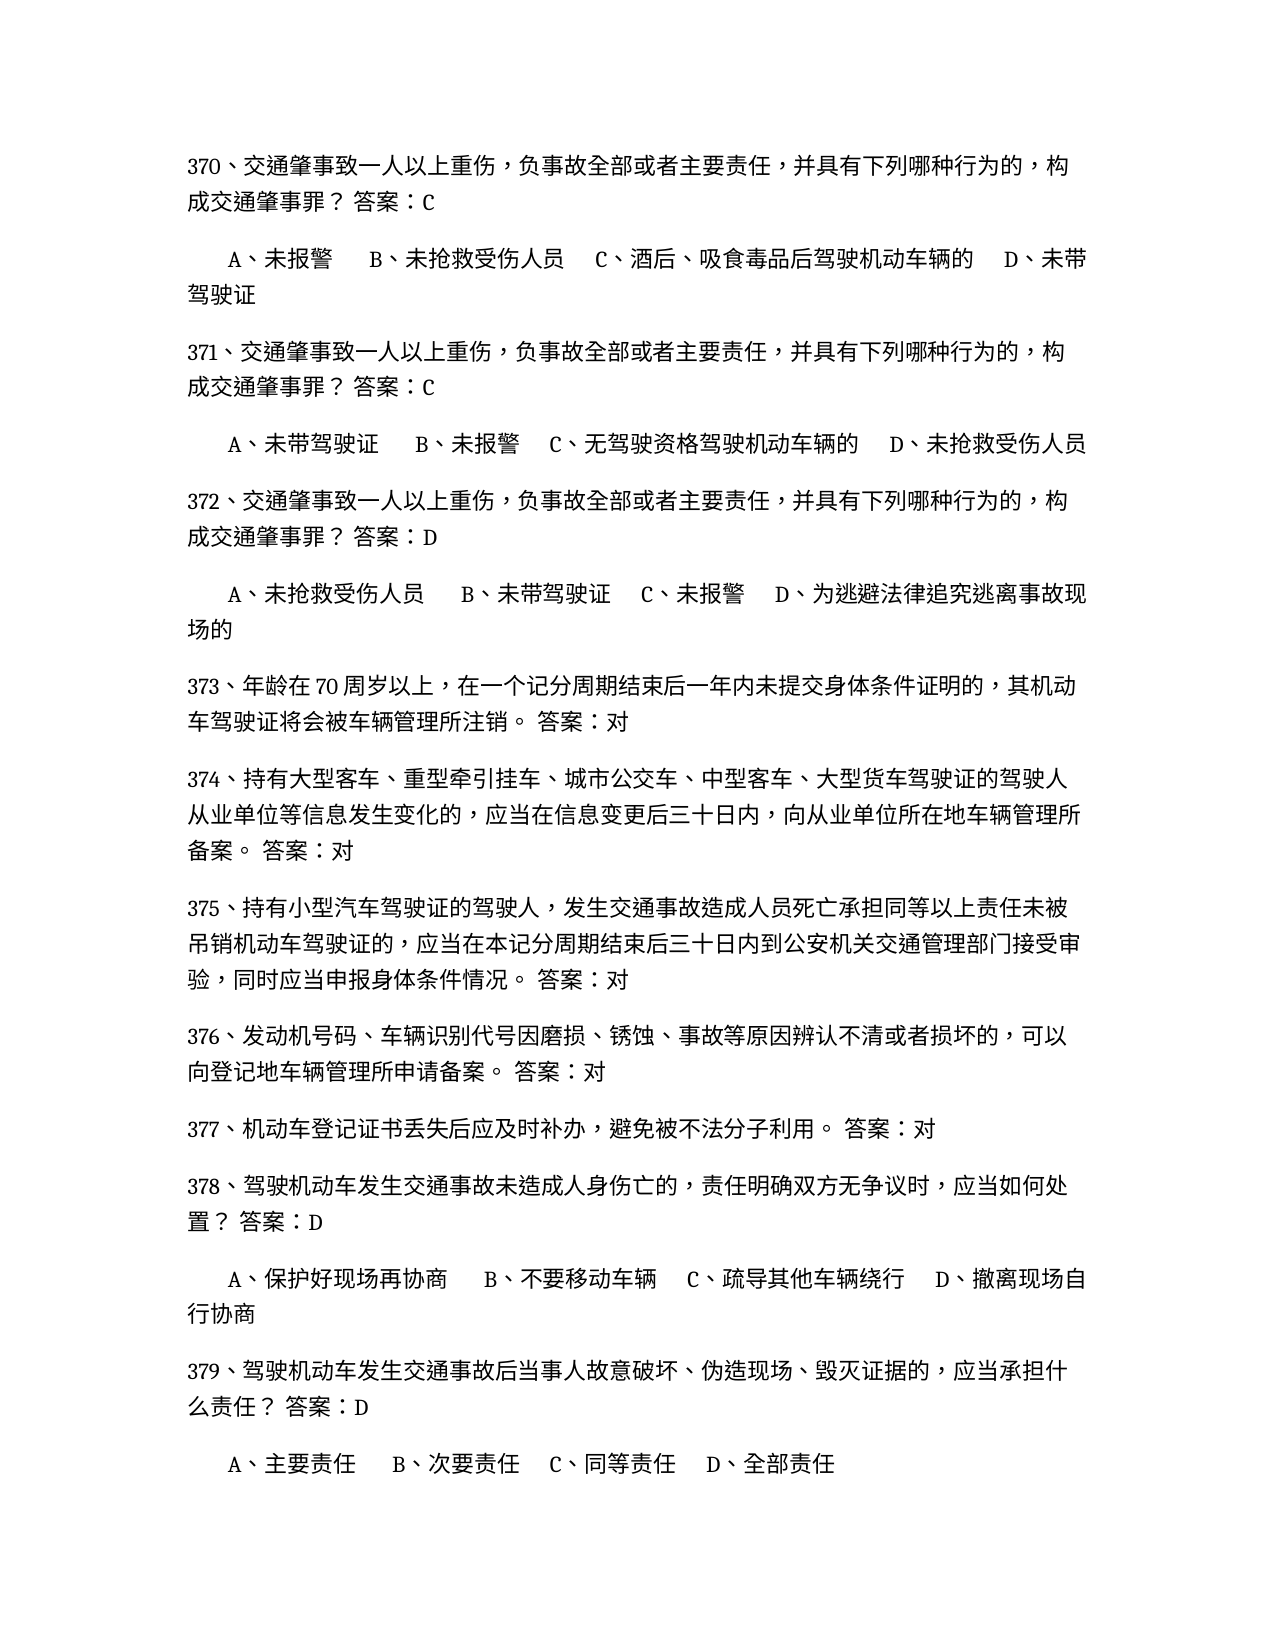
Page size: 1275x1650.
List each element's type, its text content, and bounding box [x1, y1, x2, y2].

text A、未带驾驶证 B、未报警 C、无驾驶资格驾驶机动车辆的 D、未抢救受伤人员 [187, 428, 1087, 459]
text 372、交通肇事致一人以上重伤，负事故全部或者主要责任，并具有下列哪种行为的，构成交通肇事罪？ 答案：D [187, 485, 1087, 552]
text A、未报警 B、未抢救受伤人员 C、酒后、吸食毒品后驾驶机动车辆的 D、未带驾驶证 [187, 243, 1087, 310]
text 370、交通肇事致一人以上重伤，负事故全部或者主要责任，并具有下列哪种行为的，构成交通肇事罪？ 答案：C [187, 150, 1087, 217]
text A、主要责任 B、次要责任 C、同等责任 D、全部责任 [187, 1448, 1087, 1479]
text A、未抢救受伤人员 B、未带驾驶证 C、未报警 D、为逃避法律追究逃离事故现场的 [187, 578, 1087, 645]
text 379、驾驶机动车发生交通事故后当事人故意破坏、伪造现场、毁灭证据的，应当承担什么责任？ 答案：D [187, 1355, 1087, 1422]
text 375、持有小型汽车驾驶证的驾驶人，发生交通事故造成人员死亡承担同等以上责任未被吊销机动车驾驶证的，应当在本记分周期结束后三十日内到公安机关交通管理部门接受审验，同时应当申报身体条件情况。 答案：对 [187, 892, 1087, 995]
text 371、交通肇事致一人以上重伤，负事故全部或者主要责任，并具有下列哪种行为的，构成交通肇事罪？ 答案：C [187, 335, 1087, 403]
text 378、驾驶机动车发生交通事故未造成人身伤亡的，责任明确双方无争议时，应当如何处置？ 答案：D [187, 1170, 1087, 1237]
text 377、机动车登记证书丢失后应及时补办，避免被不法分子利用。 答案：对 [187, 1113, 1087, 1144]
text A、保护好现场再协商 B、不要移动车辆 C、疏导其他车辆绕行 D、撤离现场自行协商 [187, 1262, 1087, 1330]
text 376、发动机号码、车辆识别代号因磨损、锈蚀、事故等原因辨认不清或者损坏的，可以向登记地车辆管理所申请备案。 答案：对 [187, 1020, 1087, 1087]
text 374、持有大型客车、重型牵引挂车、城市公交车、中型客车、大型货车驾驶证的驾驶人从业单位等信息发生变化的，应当在信息变更后三十日内，向从业单位所在地车辆管理所备案。 答案：对 [187, 763, 1087, 866]
text 373、年龄在70周岁以上，在一个记分周期结束后一年内未提交身体条件证明的，其机动车驾驶证将会被车辆管理所注销。 答案：对 [187, 670, 1087, 737]
